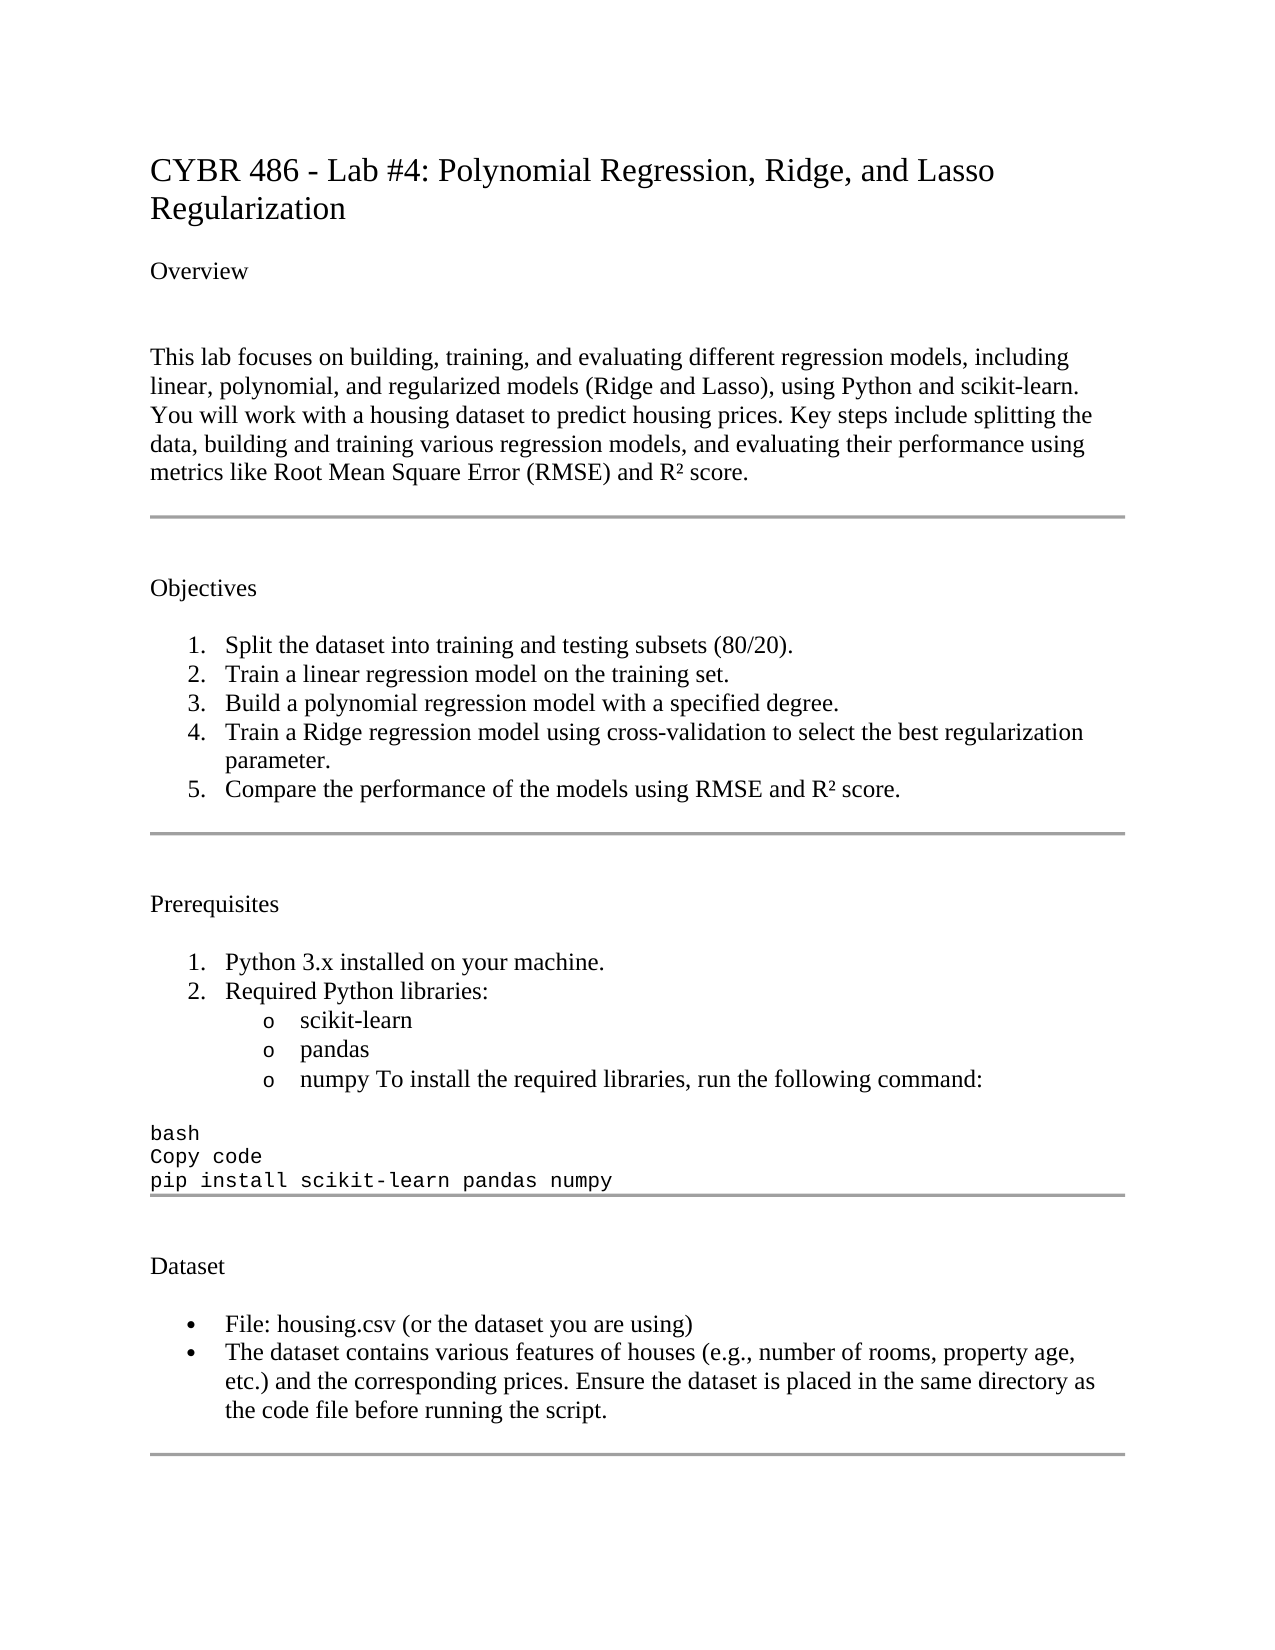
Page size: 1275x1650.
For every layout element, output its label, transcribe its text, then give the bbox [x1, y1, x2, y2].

list pandas [262, 1034, 1125, 1064]
list File: housing.csv (or the dataset you are using) [187, 1309, 1125, 1337]
list Split the dataset into training and testing subsets (80/20). [187, 631, 1125, 659]
text bash [150, 1123, 1125, 1146]
text Objectives [150, 573, 1125, 601]
list Required Python libraries: [187, 976, 1125, 1005]
text Prerequisites [150, 889, 1125, 918]
text pip install scikit-learn pandas numpy [150, 1170, 1125, 1193]
text Dataset [150, 1251, 1125, 1279]
list scikit-learn [262, 1005, 1125, 1034]
text CYBR 486 - Lab #4: Polynomial Regression, Ridge, and Lasso Regularization [150, 150, 1125, 227]
list Build a polynomial regression model with a specified degree. [187, 688, 1125, 717]
list The dataset contains various features of houses (e.g., number of rooms, property age, etc.) and the corresponding prices. Ensure the dataset is placed in the same directory as the code file before running the script. [187, 1337, 1125, 1424]
list Train a Ridge regression model using cross-validation to select the best regularization parameter. [187, 717, 1125, 774]
text This lab focuses on building, training, and evaluating different regression models, including linear, polynomial, and regularized models (Ridge and Lasso), using Python and scikit-learn. You will work with a housing dataset to predict housing prices. Key steps include splitting the data, building and training various regression models, and evaluating their performance using metrics like Root Mean Square Error (RMSE) and R² score. [150, 314, 1125, 486]
list Python 3.x installed on your machine. [187, 947, 1125, 976]
list Compare the performance of the models using RMSE and R² score. [187, 774, 1125, 803]
list Train a linear regression model on the training set. [187, 659, 1125, 688]
text Overview [150, 256, 1125, 284]
list numpy To install the required libraries, run the following command: [262, 1064, 1125, 1093]
text Copy code [150, 1146, 1125, 1170]
